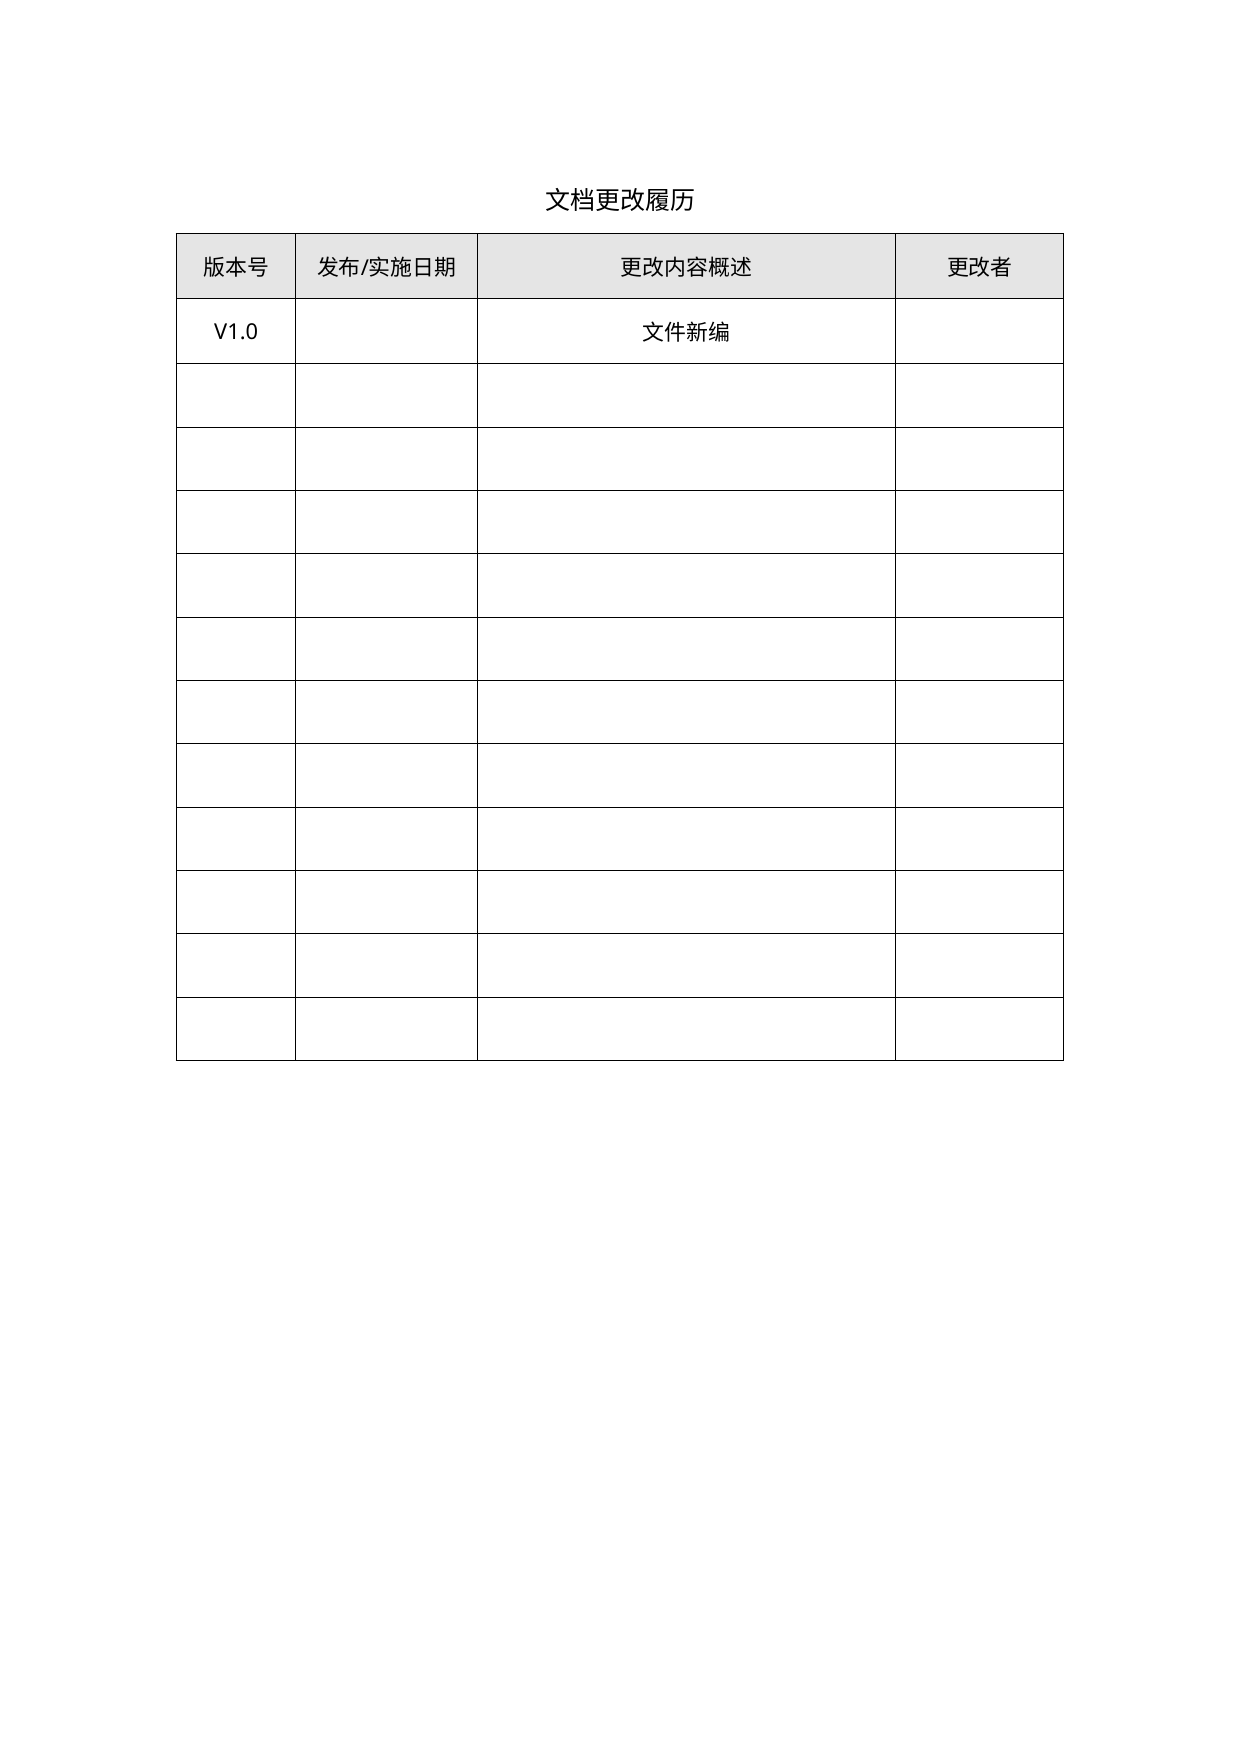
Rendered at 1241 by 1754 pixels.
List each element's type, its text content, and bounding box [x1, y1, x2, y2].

table_cell [177, 744, 295, 807]
table_cell [478, 744, 895, 807]
table_cell [296, 554, 477, 617]
table_cell [177, 934, 295, 997]
table_cell [896, 364, 1063, 427]
table_cell [296, 681, 477, 743]
table_cell [478, 871, 895, 933]
table_cell [177, 618, 295, 680]
table_cell [296, 871, 477, 933]
table_cell [296, 744, 477, 807]
table_cell [478, 681, 895, 743]
table_cell [478, 554, 895, 617]
table_cell [478, 934, 895, 997]
table_cell [296, 618, 477, 680]
table_cell [296, 808, 477, 870]
table_cell [296, 299, 477, 363]
table_cell [896, 934, 1063, 997]
table_header 更改内容概述 [478, 234, 895, 298]
table_cell [896, 554, 1063, 617]
table_cell [296, 998, 477, 1060]
table_cell [177, 491, 295, 553]
table_cell [896, 998, 1063, 1060]
table_cell [478, 491, 895, 553]
text 文档更改履历 [187, 180, 1053, 217]
table_cell [177, 871, 295, 933]
table_cell [478, 364, 895, 427]
table_header 更改者 [896, 234, 1063, 298]
table_cell [896, 808, 1063, 870]
table_cell [896, 744, 1063, 807]
table_header 版本号 [177, 234, 295, 298]
table_cell [896, 871, 1063, 933]
table_cell 文件新编 [478, 299, 895, 363]
table_cell [896, 491, 1063, 553]
table_cell [177, 364, 295, 427]
table_cell [478, 618, 895, 680]
table_cell [296, 934, 477, 997]
table_cell [296, 364, 477, 427]
table_header 发布/实施日期 [296, 234, 477, 298]
table_cell [896, 428, 1063, 490]
table_cell [177, 554, 295, 617]
table_cell [478, 808, 895, 870]
table_cell [177, 998, 295, 1060]
table_cell [177, 428, 295, 490]
table_cell [896, 681, 1063, 743]
table_cell [296, 428, 477, 490]
table_cell [177, 681, 295, 743]
table_cell [296, 491, 477, 553]
table_cell [478, 428, 895, 490]
table_cell V1.0 [177, 299, 295, 363]
table_cell [896, 618, 1063, 680]
table_cell [896, 299, 1063, 363]
table_cell [177, 808, 295, 870]
table_cell [478, 998, 895, 1060]
